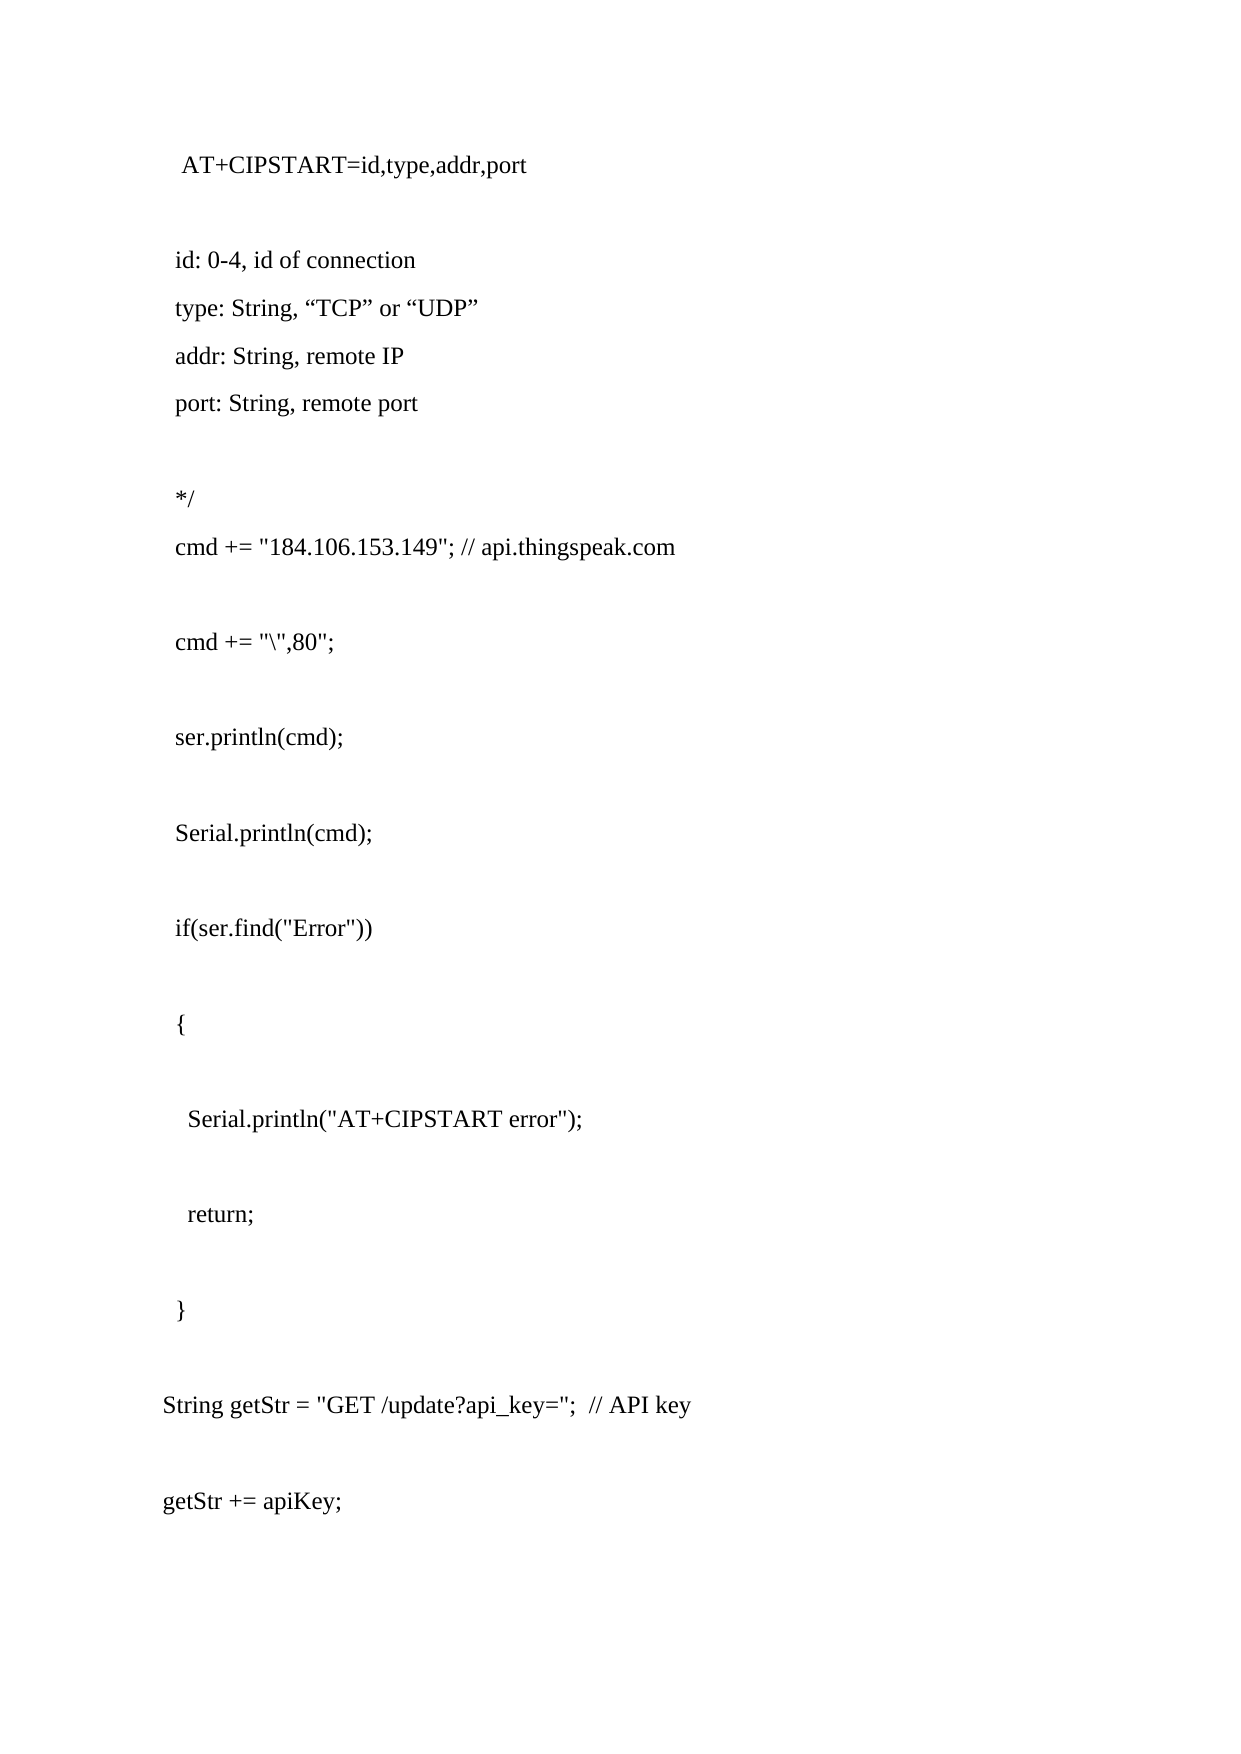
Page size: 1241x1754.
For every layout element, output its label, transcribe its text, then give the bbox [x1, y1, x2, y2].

text String getStr = "GET /update?api_key="; // API key [150, 1390, 1090, 1419]
text } [150, 1295, 1090, 1324]
text return; [150, 1199, 1090, 1228]
text cmd += "\",80"; [150, 627, 1090, 656]
text AT+CIPSTART=id,type,addr,port [150, 150, 1090, 179]
text addr: String, remote IP [150, 341, 1090, 369]
text id: 0-4, id of connection [150, 245, 1090, 274]
text */ [150, 484, 1090, 513]
text if(ser.find("Error")) [150, 913, 1090, 942]
text Serial.println(cmd); [150, 818, 1090, 847]
text ser.println(cmd); [150, 722, 1090, 751]
text Serial.println("AT+CIPSTART error"); [150, 1104, 1090, 1133]
text { [150, 1009, 1090, 1037]
text port: String, remote port [150, 388, 1090, 417]
text getStr += apiKey; [150, 1486, 1090, 1514]
text cmd += "184.106.153.149"; // api.thingspeak.com [150, 532, 1090, 560]
text type: String, “TCP” or “UDP” [150, 293, 1090, 322]
